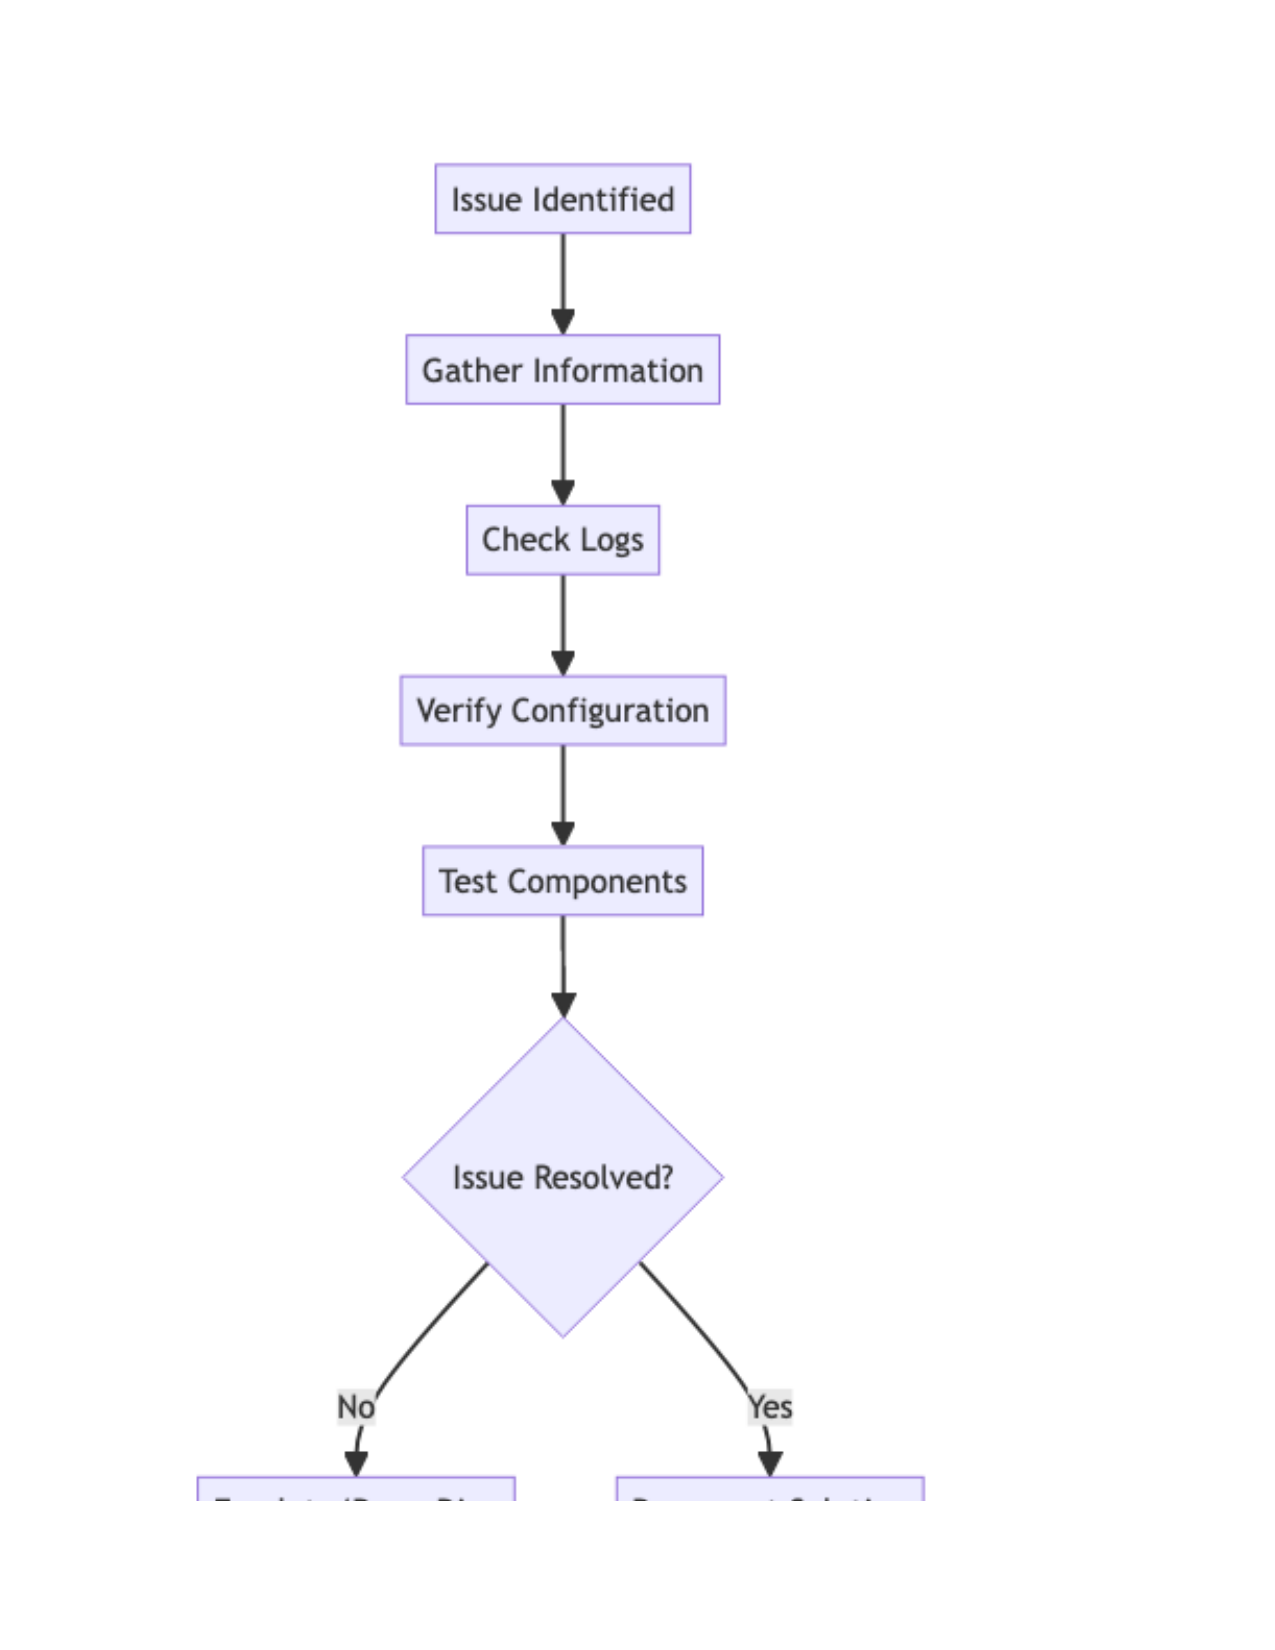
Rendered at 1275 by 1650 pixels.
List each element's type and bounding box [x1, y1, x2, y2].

picture [168, 150, 957, 1501]
